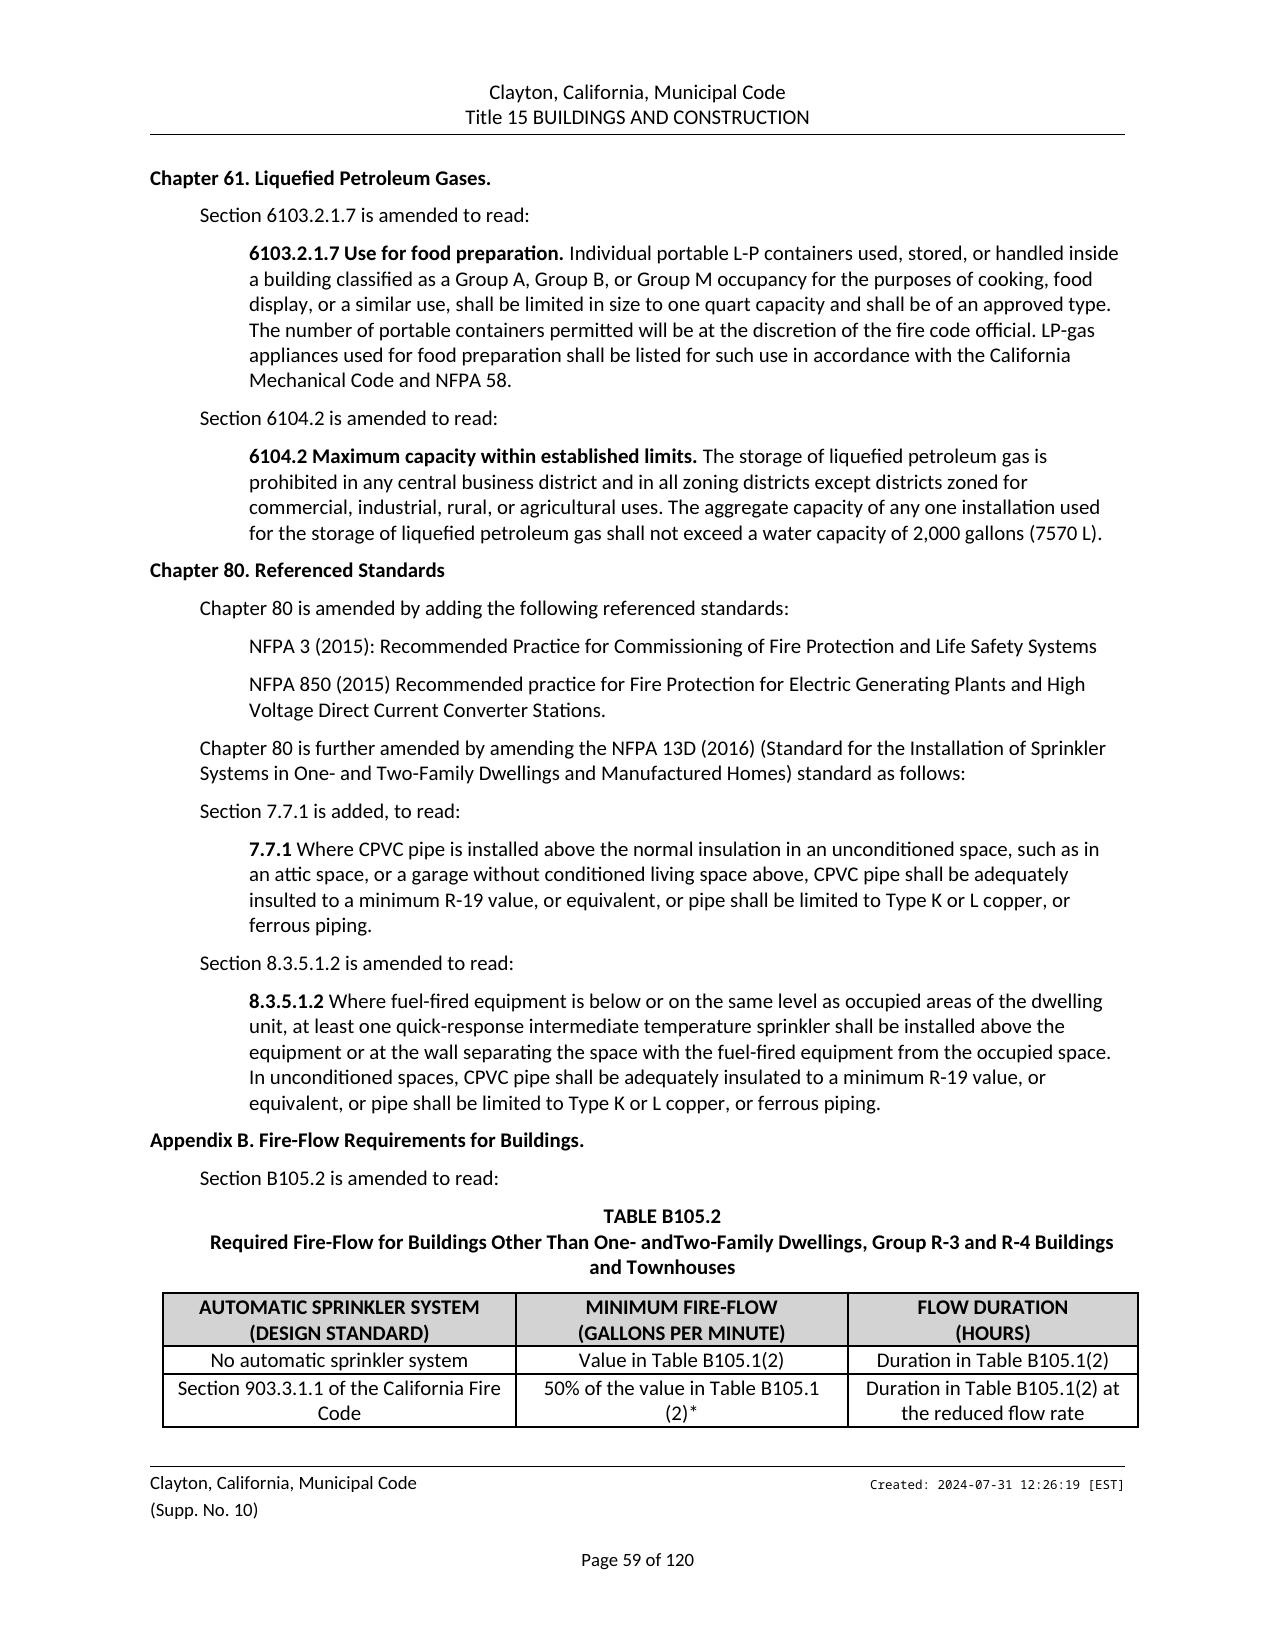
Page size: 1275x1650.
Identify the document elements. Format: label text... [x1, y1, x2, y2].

text 6103.2.1.7 Use for food preparation. Individual portable L-P containers used, stored, or handled inside a building classified as a Group A, Group B, or Group M occupancy for the purposes of cooking, food display, or a similar use, shall be limited in size to one quart capacity and shall be of an approved type. The number of portable containers permitted will be at the discretion of the fire code official. LP-gas appliances used for food preparation shall be listed for such use in accordance with the California Mechanical Code and NFPA 58. [249, 241, 1125, 393]
text Section 8.3.5.1.2 is amended to read: [199, 950, 1125, 976]
text 6104.2 Maximum capacity within established limits. The storage of liquefied petroleum gas is prohibited in any central business district and in all zoning districts except districts zoned for commercial, industrial, rural, or agricultural uses. The aggregate capacity of any one installation used for the storage of liquefied petroleum gas shall not exceed a water capacity of 2,000 gallons (7570 L). [249, 443, 1125, 545]
text NFPA 850 (2015) Recommended practice for Fire Protection for Electric Generating Plants and High Voltage Direct Current Converter Stations. [249, 671, 1125, 722]
text Section 6103.2.1.7 is amended to read: [199, 203, 1125, 228]
text Section 6104.2 is amended to read: [199, 406, 1125, 431]
table_cell Duration in Table B105.1(2) [849, 1347, 1137, 1373]
table_header AUTOMATIC SPRINKLER SYSTEM (DESIGN STANDARD) [164, 1294, 515, 1345]
table_cell 50% of the value in Table B105.1 (2)* [517, 1375, 847, 1426]
text Chapter 80. Referenced Standards [150, 558, 1125, 583]
text Appendix B. Fire-Flow Requirements for Buildings. [150, 1128, 1125, 1153]
text Chapter 80 is further amended by amending the NFPA 13D (2016) (Standard for the Installation of Sprinkler Systems in One- and Two-Family Dwellings and Manufactured Homes) standard as follows: [199, 735, 1125, 786]
text Chapter 61. Liquefied Petroleum Gases. [150, 165, 1125, 190]
text Section 7.7.1 is added, to read: [199, 798, 1125, 823]
table_cell Value in Table B105.1(2) [517, 1347, 847, 1373]
text Section B105.2 is amended to read: [199, 1166, 1125, 1191]
text 7.7.1 Where CPVC pipe is installed above the normal insulation in an unconditioned space, such as in an attic space, or a garage without conditioned living space above, CPVC pipe shall be adequately insulted to a minimum R-19 value, or equivalent, or pipe shall be limited to Type K or L copper, or ferrous piping. [249, 836, 1125, 938]
table_header FLOW DURATION (HOURS) [849, 1294, 1137, 1345]
table_header MINIMUM FIRE-FLOW (GALLONS PER MINUTE) [517, 1294, 847, 1345]
text Chapter 80 is amended by adding the following referenced standards: [199, 596, 1125, 621]
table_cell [849, 1375, 1137, 1426]
text NFPA 3 (2015): Recommended Practice for Commissioning of Fire Protection and Life Safety Systems [249, 633, 1125, 659]
table_cell Section 903.3.1.1 of the California Fire Code [164, 1375, 515, 1426]
table_cell No automatic sprinkler system [164, 1347, 515, 1373]
text TABLE B105.2 Required Fire-Flow for Buildings Other Than One- andTwo-Family Dwellings, Group R-3 and R-4 Buildings and Townhouses [199, 1203, 1125, 1280]
text 8.3.5.1.2 Where fuel-fired equipment is below or on the same level as occupied areas of the dwelling unit, at least one quick-response intermediate temperature sprinkler shall be installed above the equipment or at the wall separating the space with the fuel-fired equipment from the occupied space. In unconditioned spaces, CPVC pipe shall be adequately insulated to a minimum R-19 value, or equivalent, or pipe shall be limited to Type K or L copper, or ferrous piping. [249, 988, 1125, 1115]
